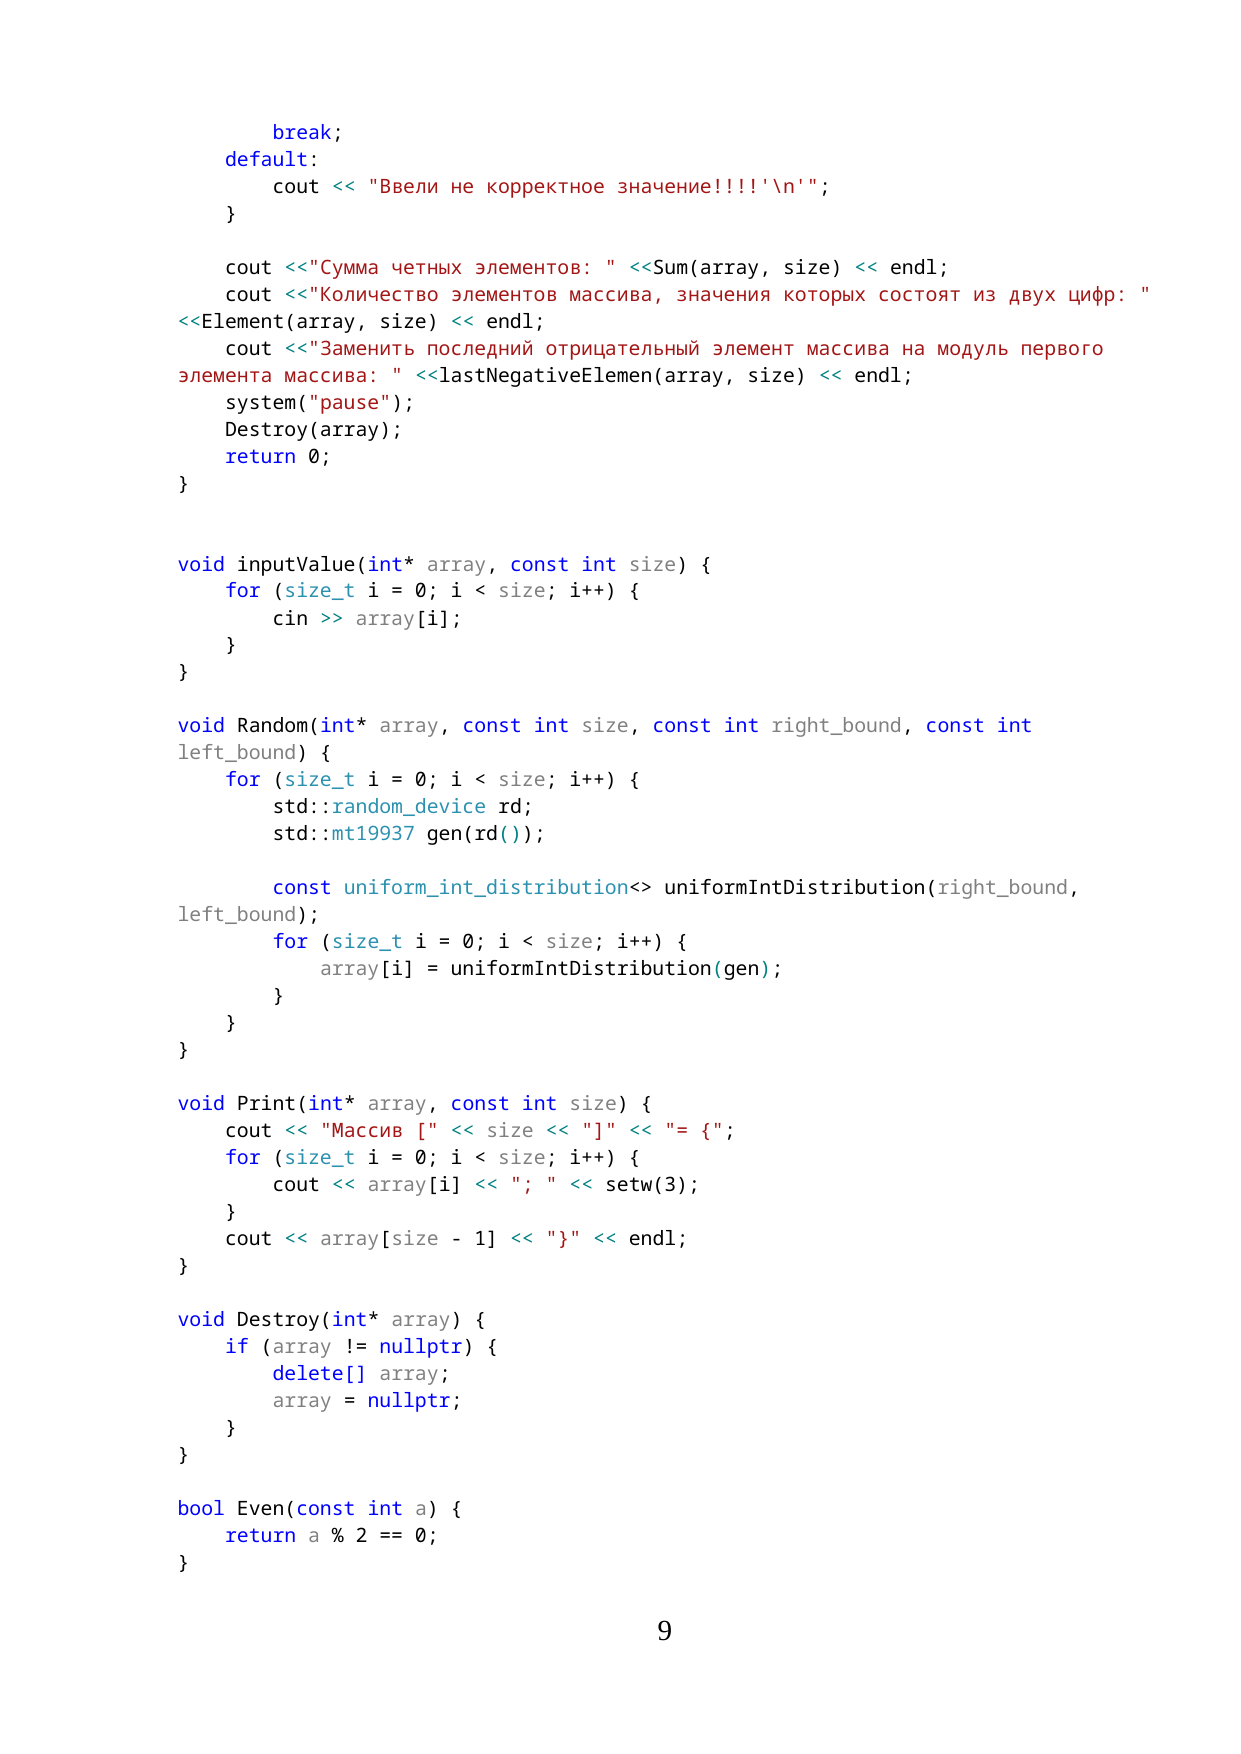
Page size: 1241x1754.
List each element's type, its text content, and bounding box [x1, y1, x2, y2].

text Destroy(array); [177, 415, 1152, 442]
text for (size_t i = 0; i < size; i++) { [177, 577, 1152, 604]
text array = nullptr; [177, 1386, 1152, 1413]
text return 0; [177, 442, 1152, 469]
text cout << "Массив [" << size << "]" << "= {"; [177, 1116, 1152, 1143]
text } [177, 1251, 1152, 1278]
text return a % 2 == 0; [177, 1521, 1152, 1548]
text if (array != nullptr) { [177, 1332, 1152, 1359]
text } [177, 1035, 1152, 1062]
text bool Even(const int a) { [177, 1494, 1152, 1521]
text system("pause"); [177, 388, 1152, 415]
text cin >> array[i]; [177, 604, 1152, 631]
text } [177, 658, 1152, 685]
text const uniform_int_distribution<> uniformIntDistribution(right_bound, left_bound); [177, 873, 1152, 927]
text array[i] = uniformIntDistribution(gen); [177, 954, 1152, 981]
text } [177, 1440, 1152, 1467]
text std::random_device rd; [177, 793, 1152, 819]
text cout <<"Заменить последний отрицательный элемент массива на модуль первого элемента массива: " <<lastNegativeElemen(array, size) << endl; [177, 334, 1152, 388]
text void Print(int* array, const int size) { [177, 1089, 1152, 1116]
text cout <<"Количество элементов массива, значения которых состоят из двух цифр: " <<Element(array, size) << endl; [177, 280, 1152, 334]
text cout << array[i] << "; " << setw(3); [177, 1170, 1152, 1197]
text } [177, 199, 1152, 226]
text void inputValue(int* array, const int size) { [177, 550, 1152, 577]
text } [177, 1197, 1152, 1224]
text for (size_t i = 0; i < size; i++) { [177, 1143, 1152, 1170]
text break; [177, 118, 1152, 145]
text void Random(int* array, const int size, const int right_bound, const int left_bound) { [177, 712, 1152, 766]
text cout << array[size - 1] << "}" << endl; [177, 1224, 1152, 1251]
text cout << "Ввели не корректное значение!!!!'\n'"; [177, 172, 1152, 199]
text } [177, 469, 1152, 496]
text default: [177, 145, 1152, 172]
text delete[] array; [177, 1359, 1152, 1386]
text cout <<"Сумма четных элементов: " <<Sum(array, size) << endl; [177, 253, 1152, 280]
text void Destroy(int* array) { [177, 1305, 1152, 1332]
text std::mt19937 gen(rd()); [177, 819, 1152, 847]
text } [177, 631, 1152, 658]
text } [177, 1548, 1152, 1575]
text for (size_t i = 0; i < size; i++) { [177, 927, 1152, 954]
text } [177, 1008, 1152, 1035]
text } [177, 981, 1152, 1008]
text } [177, 1413, 1152, 1440]
text for (size_t i = 0; i < size; i++) { [177, 766, 1152, 793]
